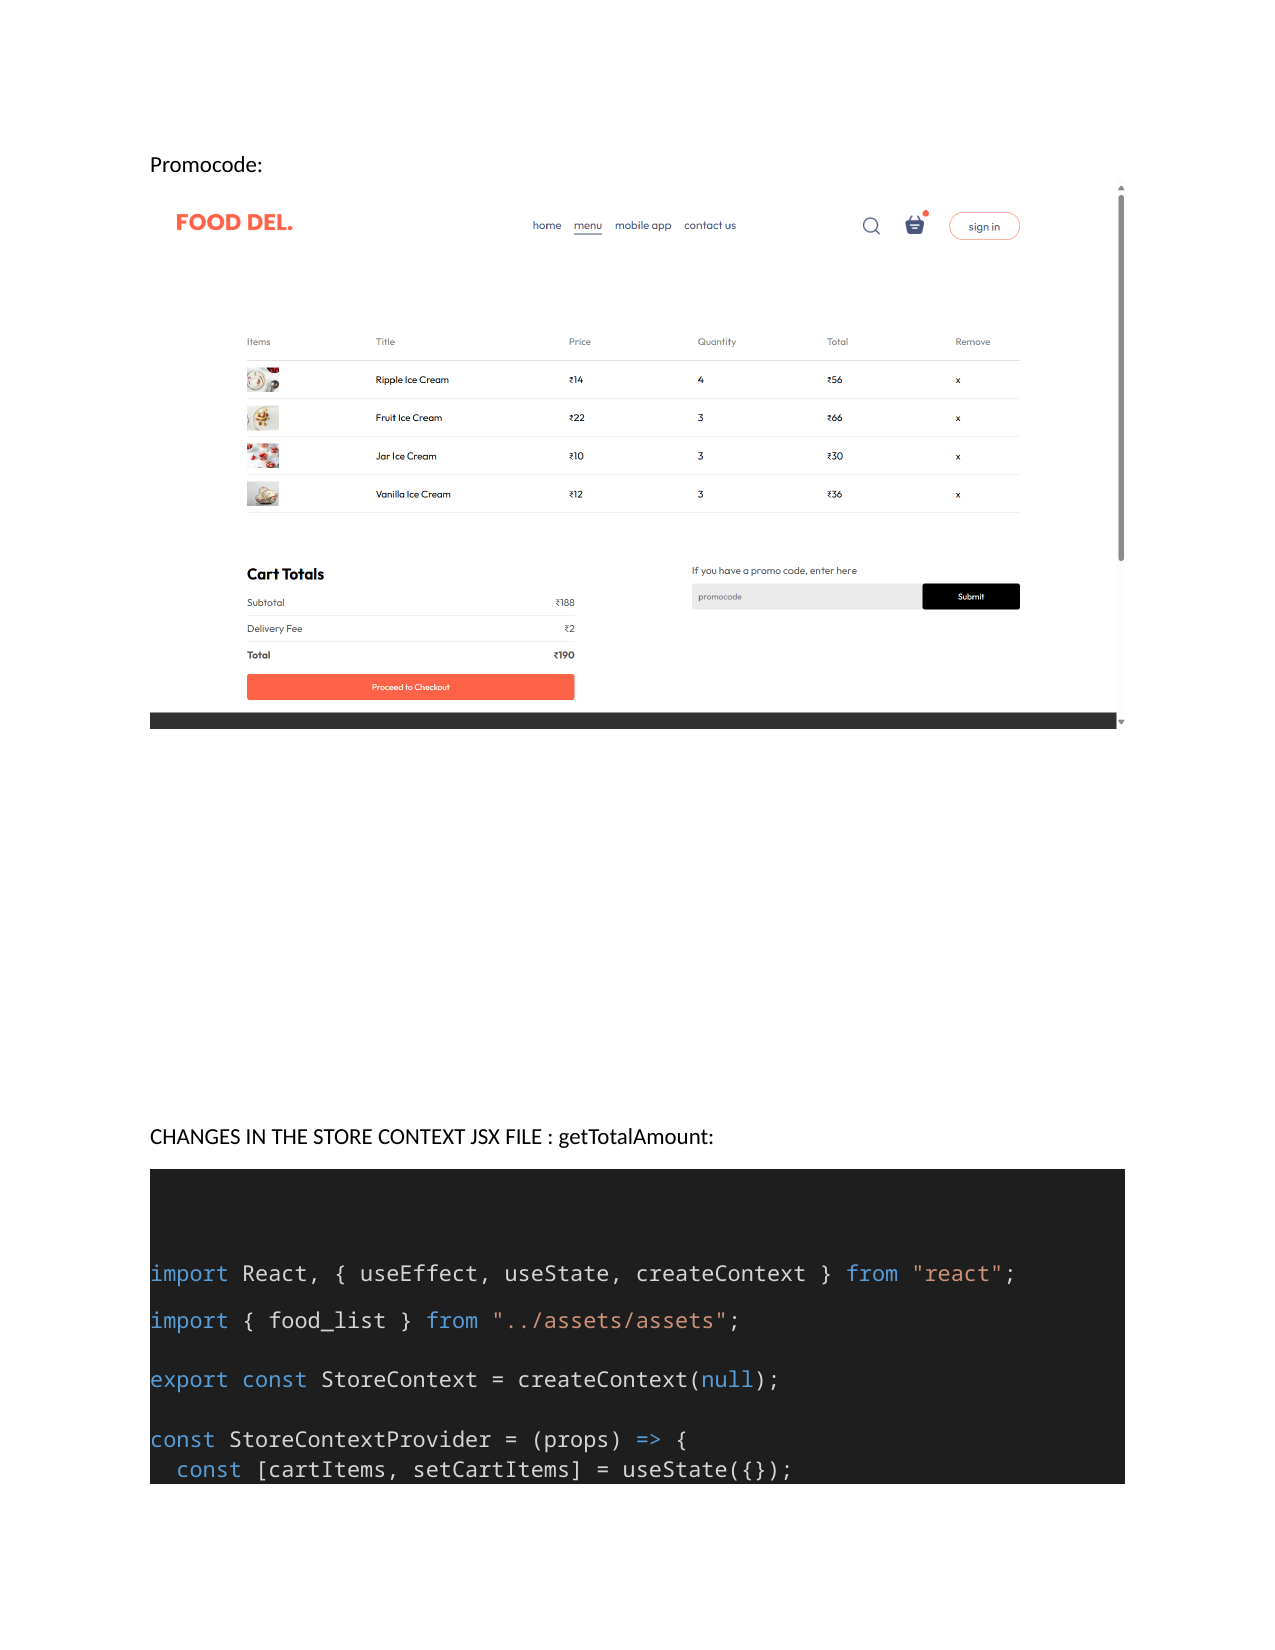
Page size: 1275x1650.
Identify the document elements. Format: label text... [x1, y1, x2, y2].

text const [cartItems, setCartItems] = useState({}); [150, 1454, 1125, 1484]
text export const StoreContext = createContext(null); [150, 1364, 1125, 1394]
text import React, { useEffect, useState, createContext } from "react"; [150, 1169, 1125, 1288]
picture [150, 180, 1125, 729]
text Promocode: [150, 150, 1125, 180]
text const StoreContextProvider = (props) => { [150, 1424, 1125, 1454]
text CHANGES IN THE STORE CONTEXT JSX FILE : getTotalAmount: [150, 1122, 1125, 1151]
text import { food_list } from "../assets/assets"; [150, 1305, 1125, 1335]
